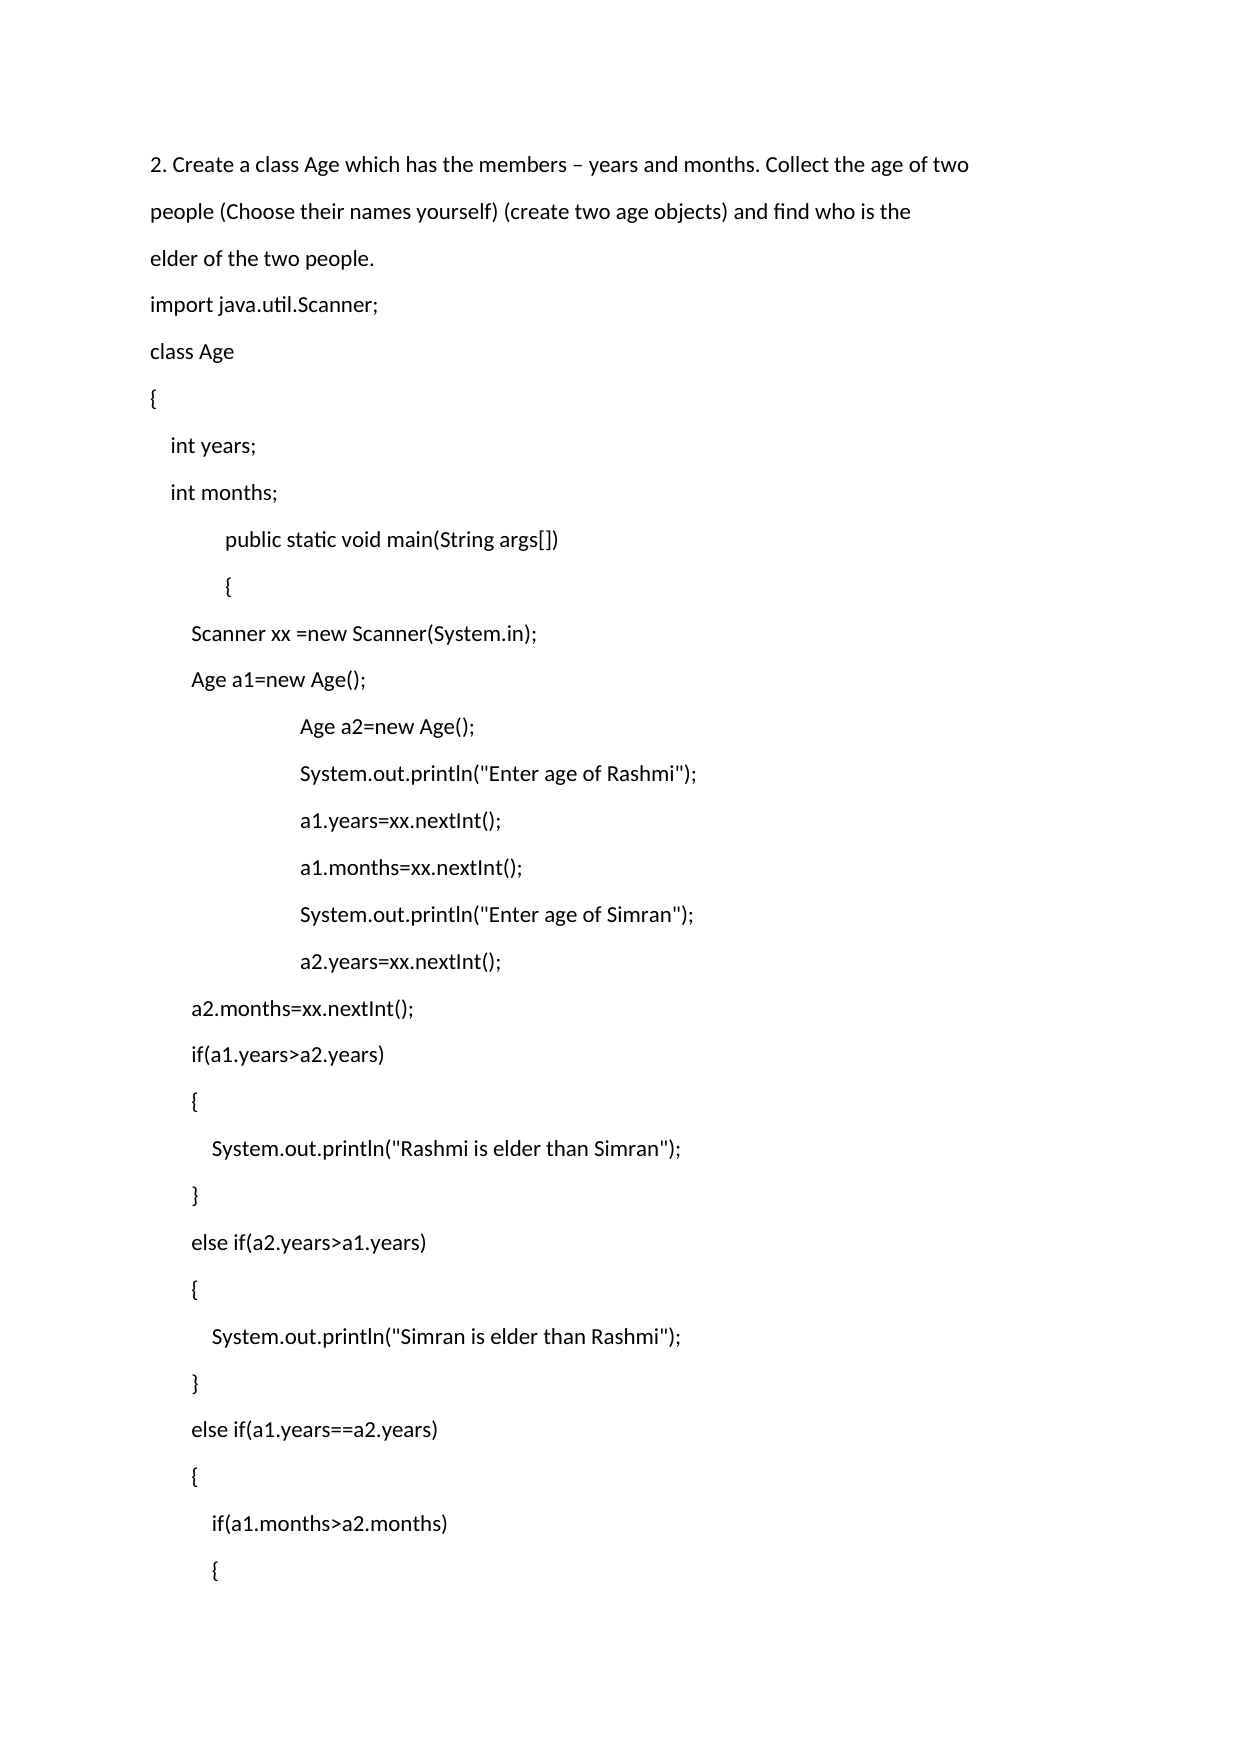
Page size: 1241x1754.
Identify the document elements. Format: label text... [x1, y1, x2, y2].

text } [150, 1369, 1090, 1397]
text 2. Create a class Age which has the members – years and months. Collect the age of two [150, 150, 1090, 178]
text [150, 1322, 1090, 1350]
text import java.util.Scanner; [150, 291, 1090, 319]
text elder of the two people. [150, 244, 1090, 272]
text { [150, 1087, 1090, 1116]
text Age a2=new Age(); [150, 712, 1090, 741]
text { [150, 1556, 1090, 1584]
text class Age [150, 337, 1090, 366]
text { [150, 1462, 1090, 1491]
text else if(a2.years>a1.years) [150, 1228, 1090, 1256]
text System.out.println("Enter age of Rashmi"); [150, 759, 1090, 787]
text a1.years=xx.nextInt(); [150, 806, 1090, 834]
text if(a1.months>a2.months) [150, 1509, 1090, 1537]
text { [150, 572, 1090, 600]
text { [150, 1275, 1090, 1303]
text System.out.println("Rashmi is elder than Simran"); [150, 1134, 1090, 1162]
text else if(a1.years==a2.years) [150, 1416, 1090, 1444]
text int months; [150, 478, 1090, 506]
text Age a1=new Age(); [150, 666, 1090, 694]
text System.out.println("Enter age of Simran"); [150, 900, 1090, 928]
text if(a1.years>a2.years) [150, 1041, 1090, 1069]
text } [150, 1181, 1090, 1209]
text { [150, 384, 1090, 412]
text a2.years=xx.nextInt(); [150, 947, 1090, 975]
text public static void main(String args[]) [150, 525, 1090, 553]
text a1.months=xx.nextInt(); [150, 853, 1090, 881]
text Scanner xx =new Scanner(System.in); [150, 619, 1090, 647]
text people (Choose their names yourself) (create two age objects) and find who is the [150, 197, 1090, 225]
text a2.months=xx.nextInt(); [150, 994, 1090, 1022]
text int years; [150, 431, 1090, 459]
